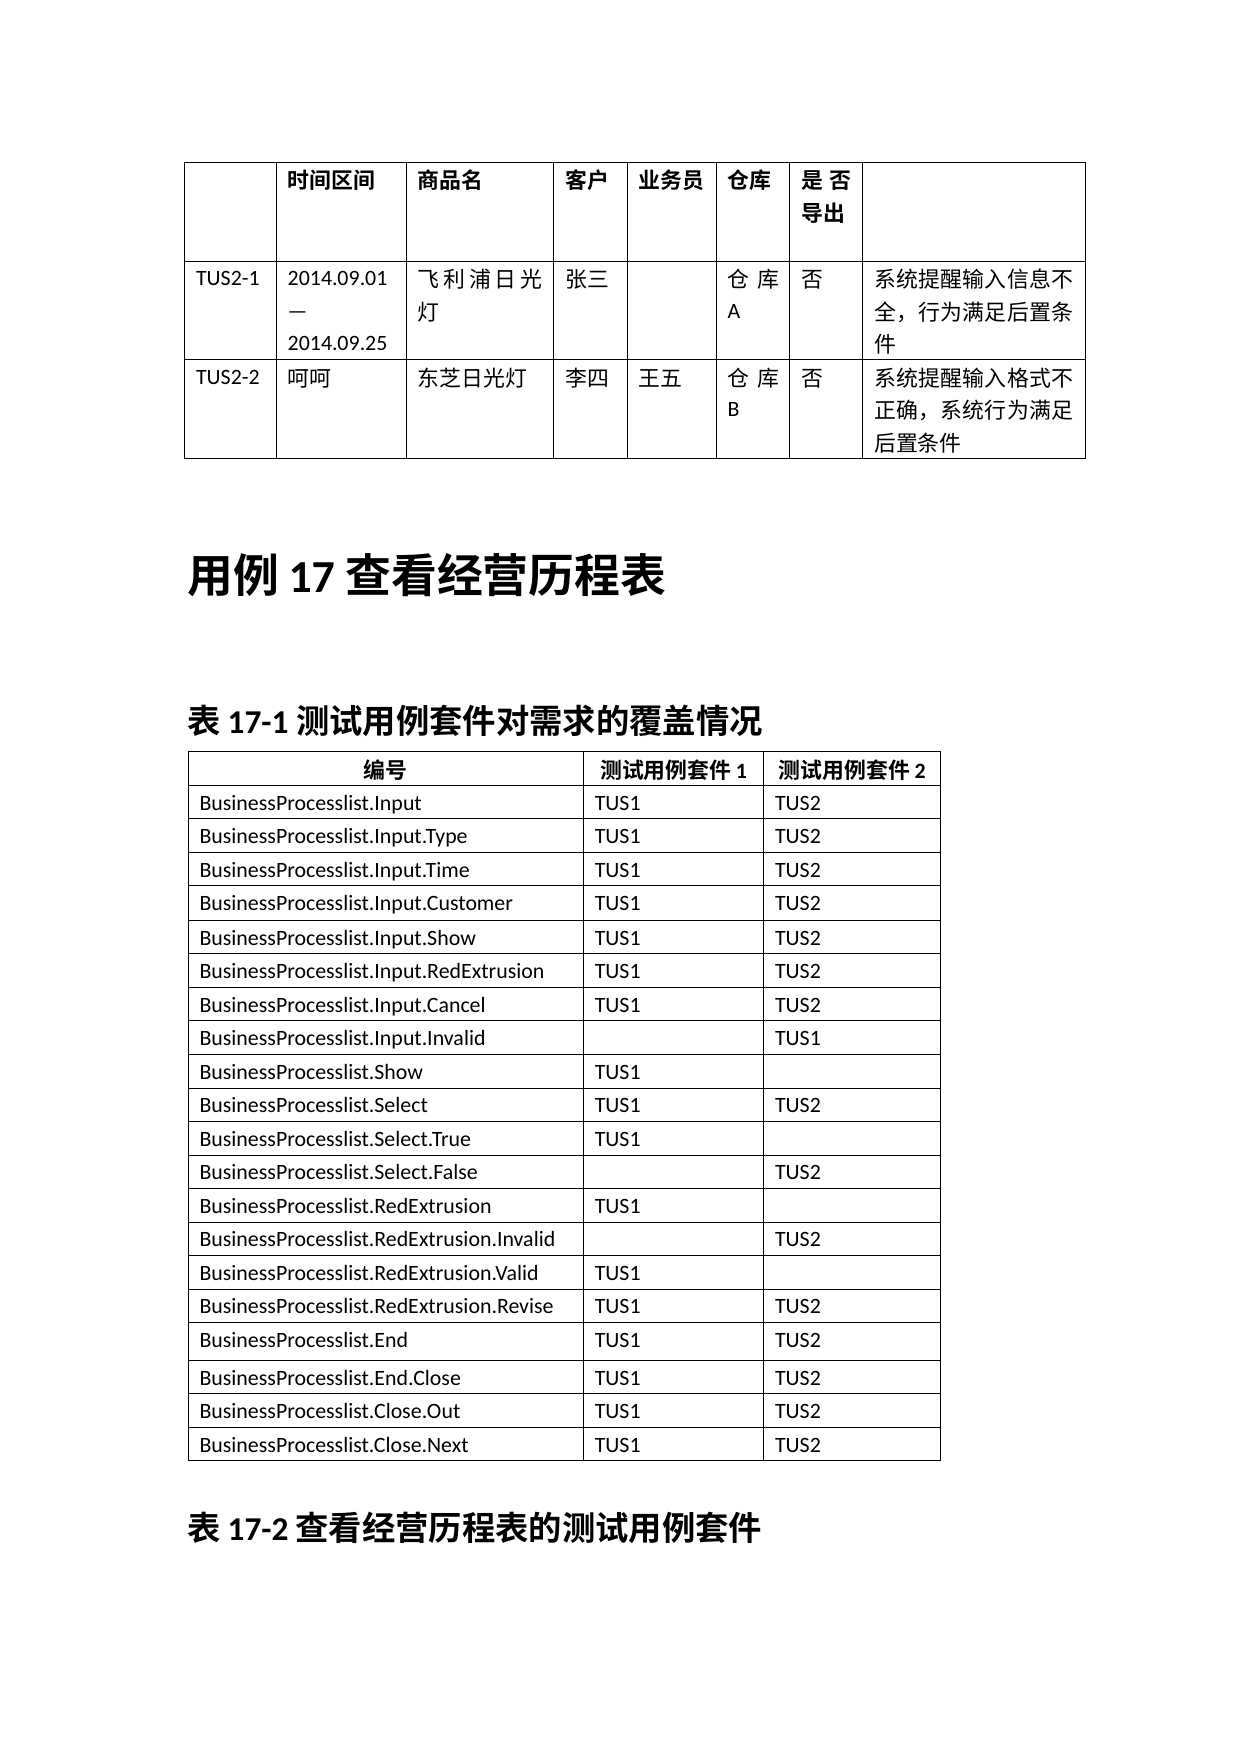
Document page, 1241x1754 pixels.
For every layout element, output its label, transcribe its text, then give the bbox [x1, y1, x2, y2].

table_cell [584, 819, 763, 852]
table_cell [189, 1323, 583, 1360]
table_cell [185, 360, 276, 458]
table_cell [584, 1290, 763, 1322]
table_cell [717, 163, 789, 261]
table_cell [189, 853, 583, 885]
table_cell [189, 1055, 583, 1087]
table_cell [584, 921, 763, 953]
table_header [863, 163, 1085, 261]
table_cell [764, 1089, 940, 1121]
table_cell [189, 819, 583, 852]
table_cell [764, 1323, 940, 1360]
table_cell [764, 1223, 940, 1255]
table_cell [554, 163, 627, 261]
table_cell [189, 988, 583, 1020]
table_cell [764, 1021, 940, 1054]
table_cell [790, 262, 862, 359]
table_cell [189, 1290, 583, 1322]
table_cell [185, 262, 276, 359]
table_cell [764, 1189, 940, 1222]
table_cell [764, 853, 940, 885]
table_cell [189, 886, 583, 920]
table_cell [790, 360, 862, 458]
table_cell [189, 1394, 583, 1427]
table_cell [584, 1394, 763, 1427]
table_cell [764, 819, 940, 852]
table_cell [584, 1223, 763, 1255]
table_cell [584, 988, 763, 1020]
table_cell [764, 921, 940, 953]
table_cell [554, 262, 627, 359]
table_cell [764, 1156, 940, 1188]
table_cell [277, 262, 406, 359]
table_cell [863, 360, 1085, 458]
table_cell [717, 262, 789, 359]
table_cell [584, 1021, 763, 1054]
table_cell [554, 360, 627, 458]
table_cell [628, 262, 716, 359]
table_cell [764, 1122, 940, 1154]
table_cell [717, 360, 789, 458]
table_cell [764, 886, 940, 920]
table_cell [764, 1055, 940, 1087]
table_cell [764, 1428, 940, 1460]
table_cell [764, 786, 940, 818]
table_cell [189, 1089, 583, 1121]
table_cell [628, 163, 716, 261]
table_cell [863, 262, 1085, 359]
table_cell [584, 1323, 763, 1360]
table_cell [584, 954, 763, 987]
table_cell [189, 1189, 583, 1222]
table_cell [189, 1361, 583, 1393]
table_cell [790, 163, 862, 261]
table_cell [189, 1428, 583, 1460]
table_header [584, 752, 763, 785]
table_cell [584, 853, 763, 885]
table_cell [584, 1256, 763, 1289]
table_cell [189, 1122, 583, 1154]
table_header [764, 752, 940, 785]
text 用例17 查看经营历程表 [187, 524, 1053, 621]
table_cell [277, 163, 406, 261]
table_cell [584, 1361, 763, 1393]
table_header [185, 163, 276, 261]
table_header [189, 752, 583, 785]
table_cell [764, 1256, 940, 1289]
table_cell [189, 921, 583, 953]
text 表17-2查看经营历程表的测试用例套件 [187, 1494, 1053, 1559]
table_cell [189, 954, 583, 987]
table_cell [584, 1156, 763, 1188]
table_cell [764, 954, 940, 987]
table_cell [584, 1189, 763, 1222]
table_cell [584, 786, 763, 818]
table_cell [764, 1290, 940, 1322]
text 表17-1 测试用例套件对需求的覆盖情况 [187, 686, 1053, 751]
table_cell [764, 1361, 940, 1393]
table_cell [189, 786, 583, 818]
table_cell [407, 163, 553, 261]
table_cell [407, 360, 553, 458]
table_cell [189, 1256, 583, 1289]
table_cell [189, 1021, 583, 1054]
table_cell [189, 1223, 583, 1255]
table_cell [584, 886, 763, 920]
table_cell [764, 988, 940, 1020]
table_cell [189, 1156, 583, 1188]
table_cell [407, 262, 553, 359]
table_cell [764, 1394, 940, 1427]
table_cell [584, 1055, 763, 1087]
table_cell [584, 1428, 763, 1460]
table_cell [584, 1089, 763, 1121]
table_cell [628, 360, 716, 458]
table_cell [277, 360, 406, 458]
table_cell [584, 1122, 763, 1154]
